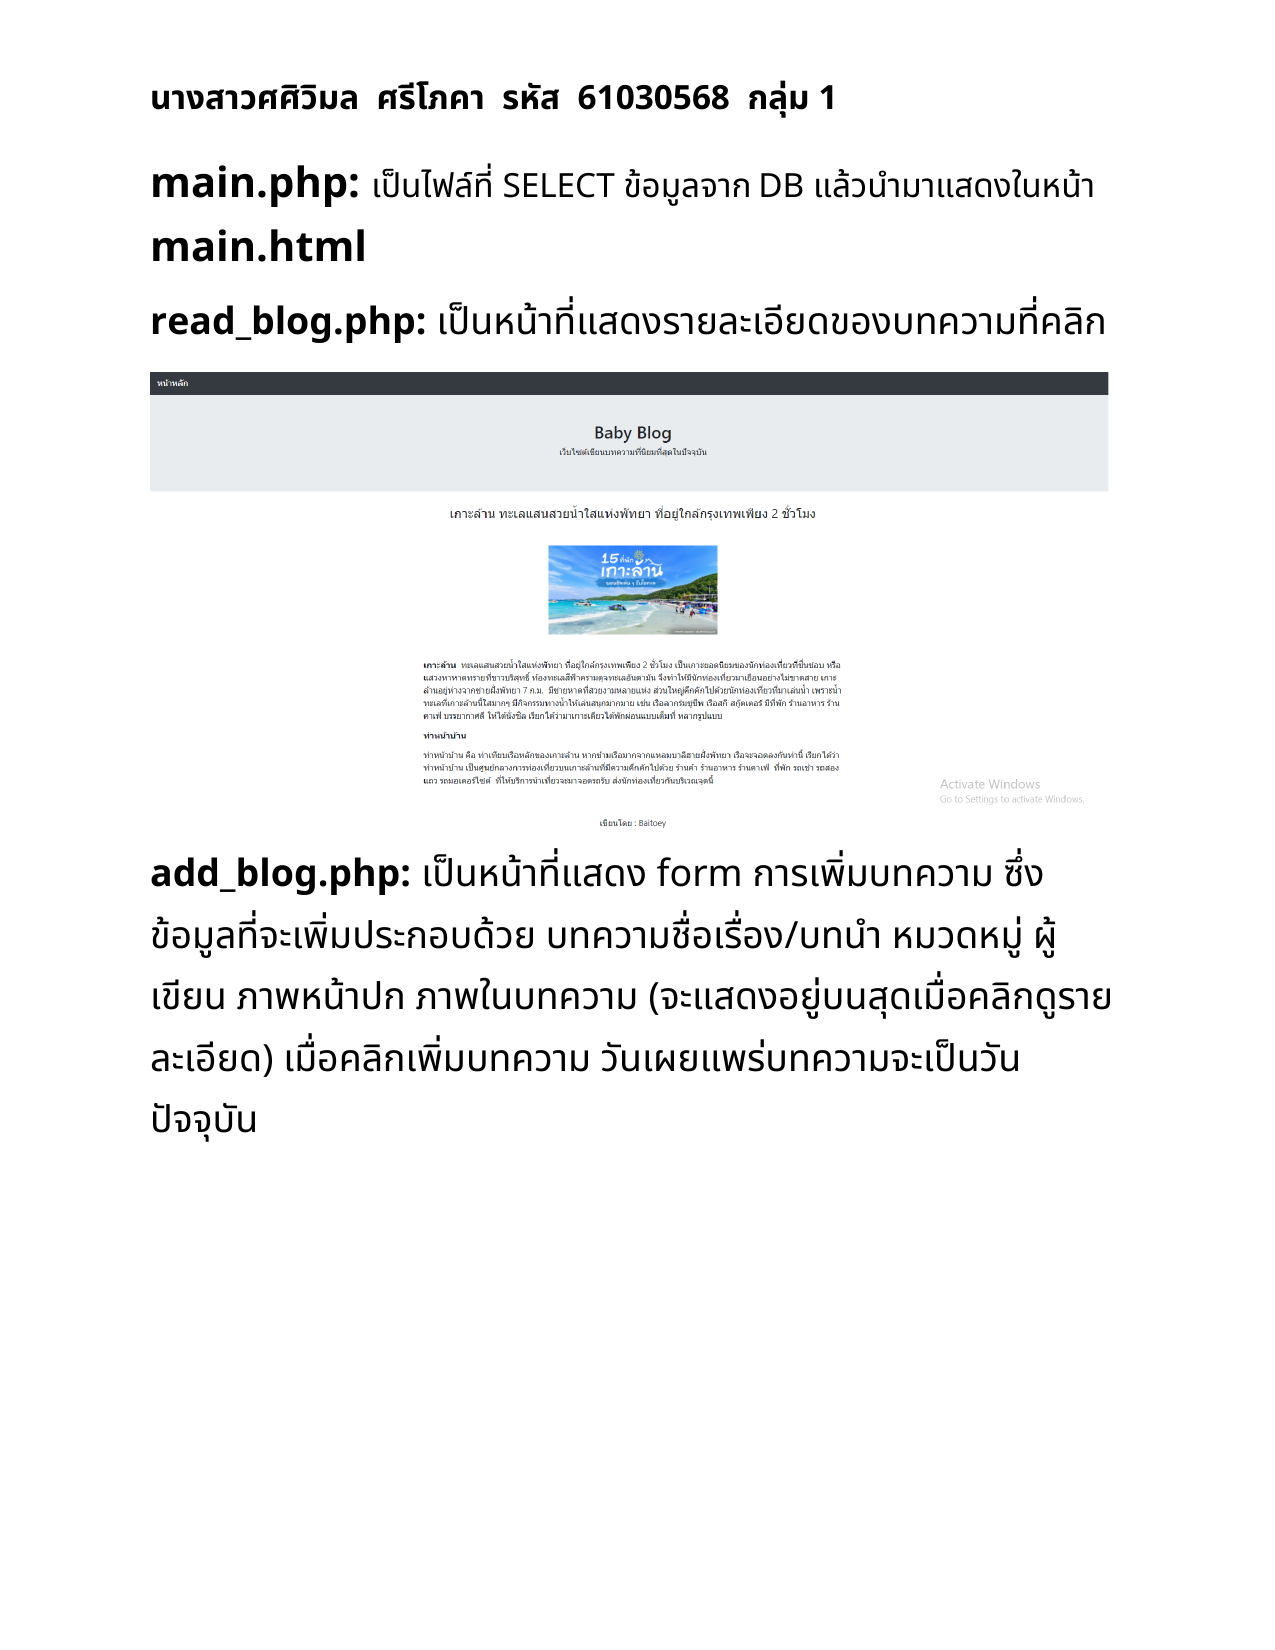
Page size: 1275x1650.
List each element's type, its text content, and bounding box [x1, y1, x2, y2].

picture [150, 372, 1109, 828]
text read_blog.php: เป็นหน้าที่แสดงรายละเอียดของบทความที่คลิก [150, 294, 1125, 351]
text add_blog.php: เป็นหน้าที่แสดง form การเพิ่มบทความ ซึ่งข้อมูลที่จะเพิ่มประกอบด้วย บทความชื่อเรื่อง/บทนำ หมวดหมู่ ผู้เขียน ภาพหน้าปก ภาพในบทความ (จะแสดงอยู่บนสุดเมื่อคลิกดูรายละเอียด) เมื่อคลิกเพิ่มบทความ วันเผยแพร่บทความจะเป็นวันปัจจุบัน [150, 847, 1125, 1149]
text main.php: เป็นไฟล์ที่ SELECT ข้อมูลจากDB แล้วนำมาแสดงในหน้า main.html [150, 152, 1125, 273]
